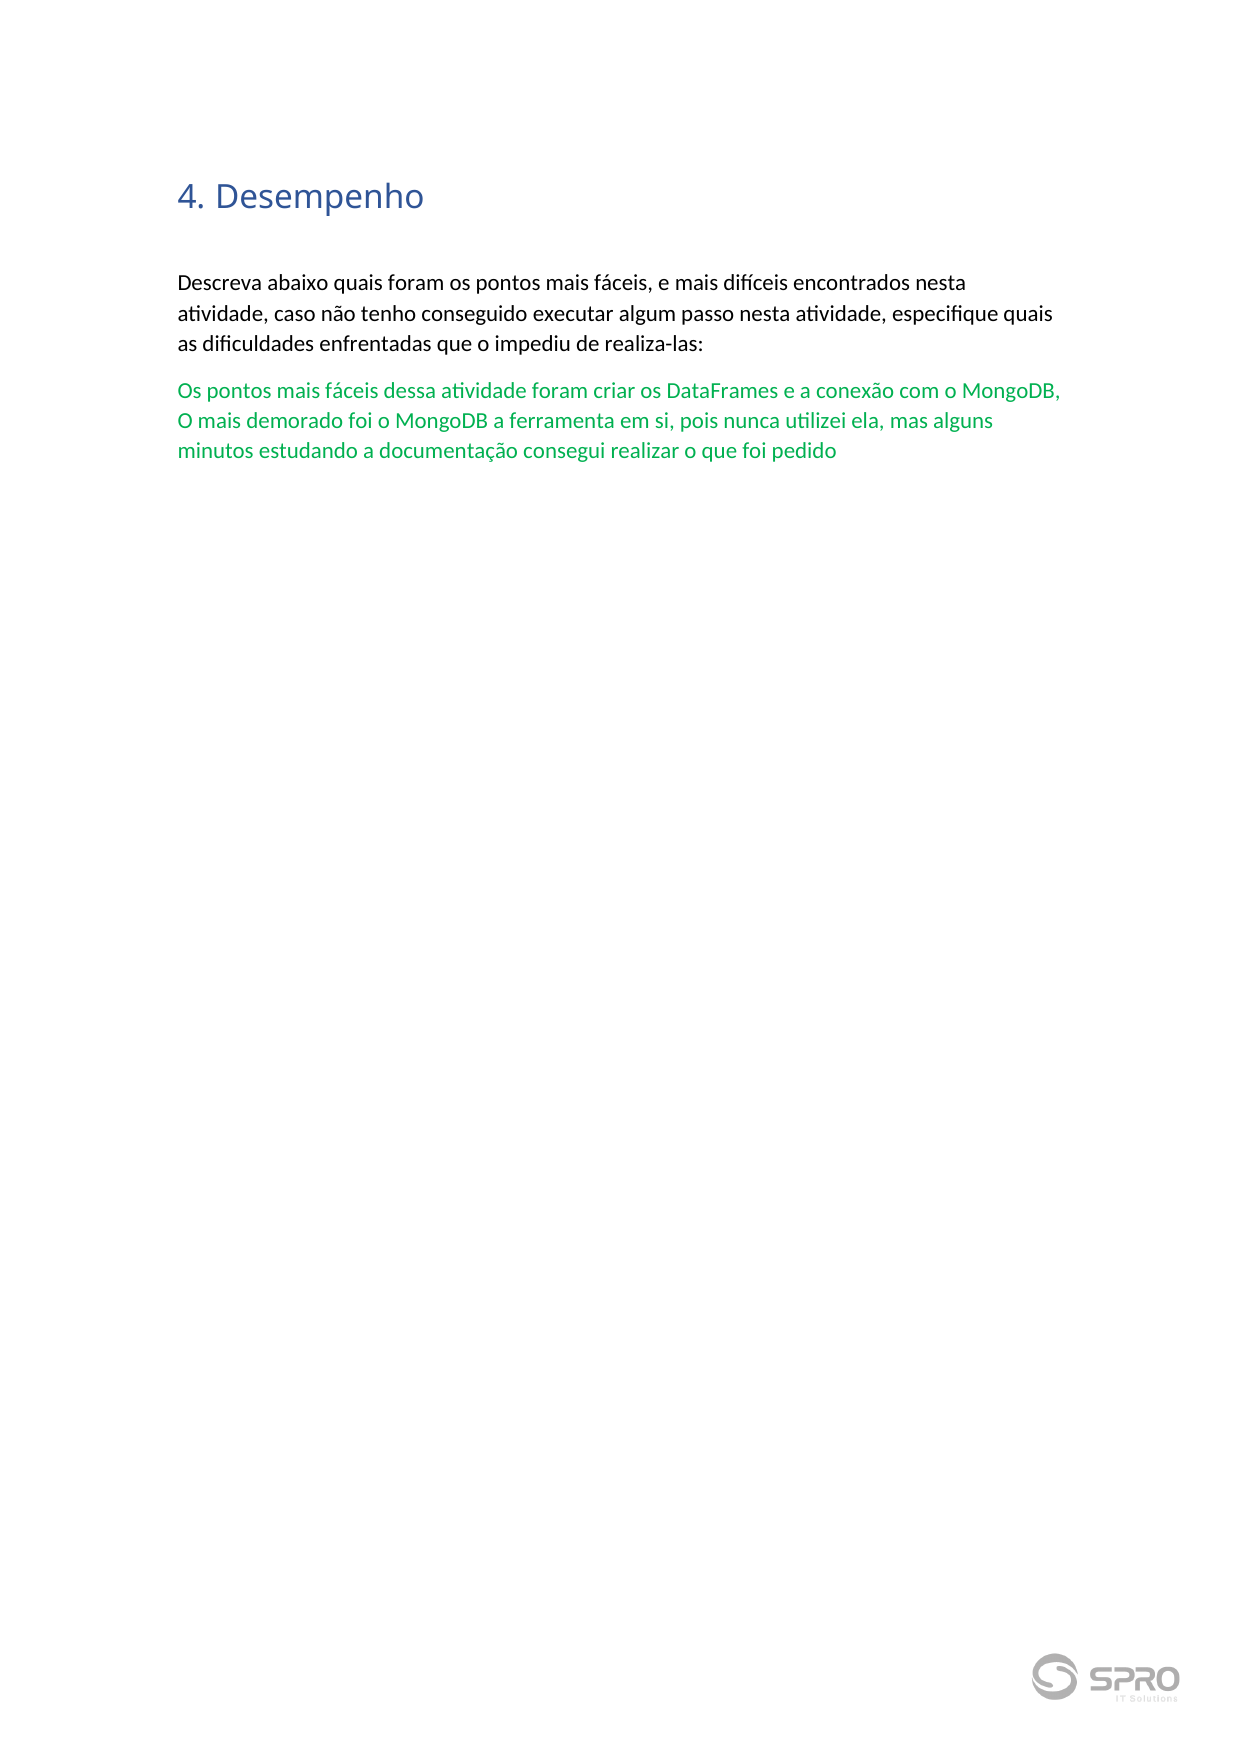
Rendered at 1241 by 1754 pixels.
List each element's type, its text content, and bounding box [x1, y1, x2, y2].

subtitle Desempenho [177, 173, 1063, 218]
text Descreva abaixo quais foram os pontos mais fáceis, e mais difíceis encontrados nesta atividade, caso não tenho conseguido executar algum passo nesta atividade, especifique quais as dificuldades enfrentadas que o impediu de realiza-las: [177, 268, 1063, 357]
text O mais demorado foi o MongoDB a ferramenta em si, pois nunca utilizei ela, mas alguns minutos estudando a documentação consegui realizar o que foi pedido [177, 406, 1063, 464]
text Os pontos mais fáceis dessa atividade foram criar os DataFrames e a conexão com o MongoDB, [177, 376, 1063, 404]
